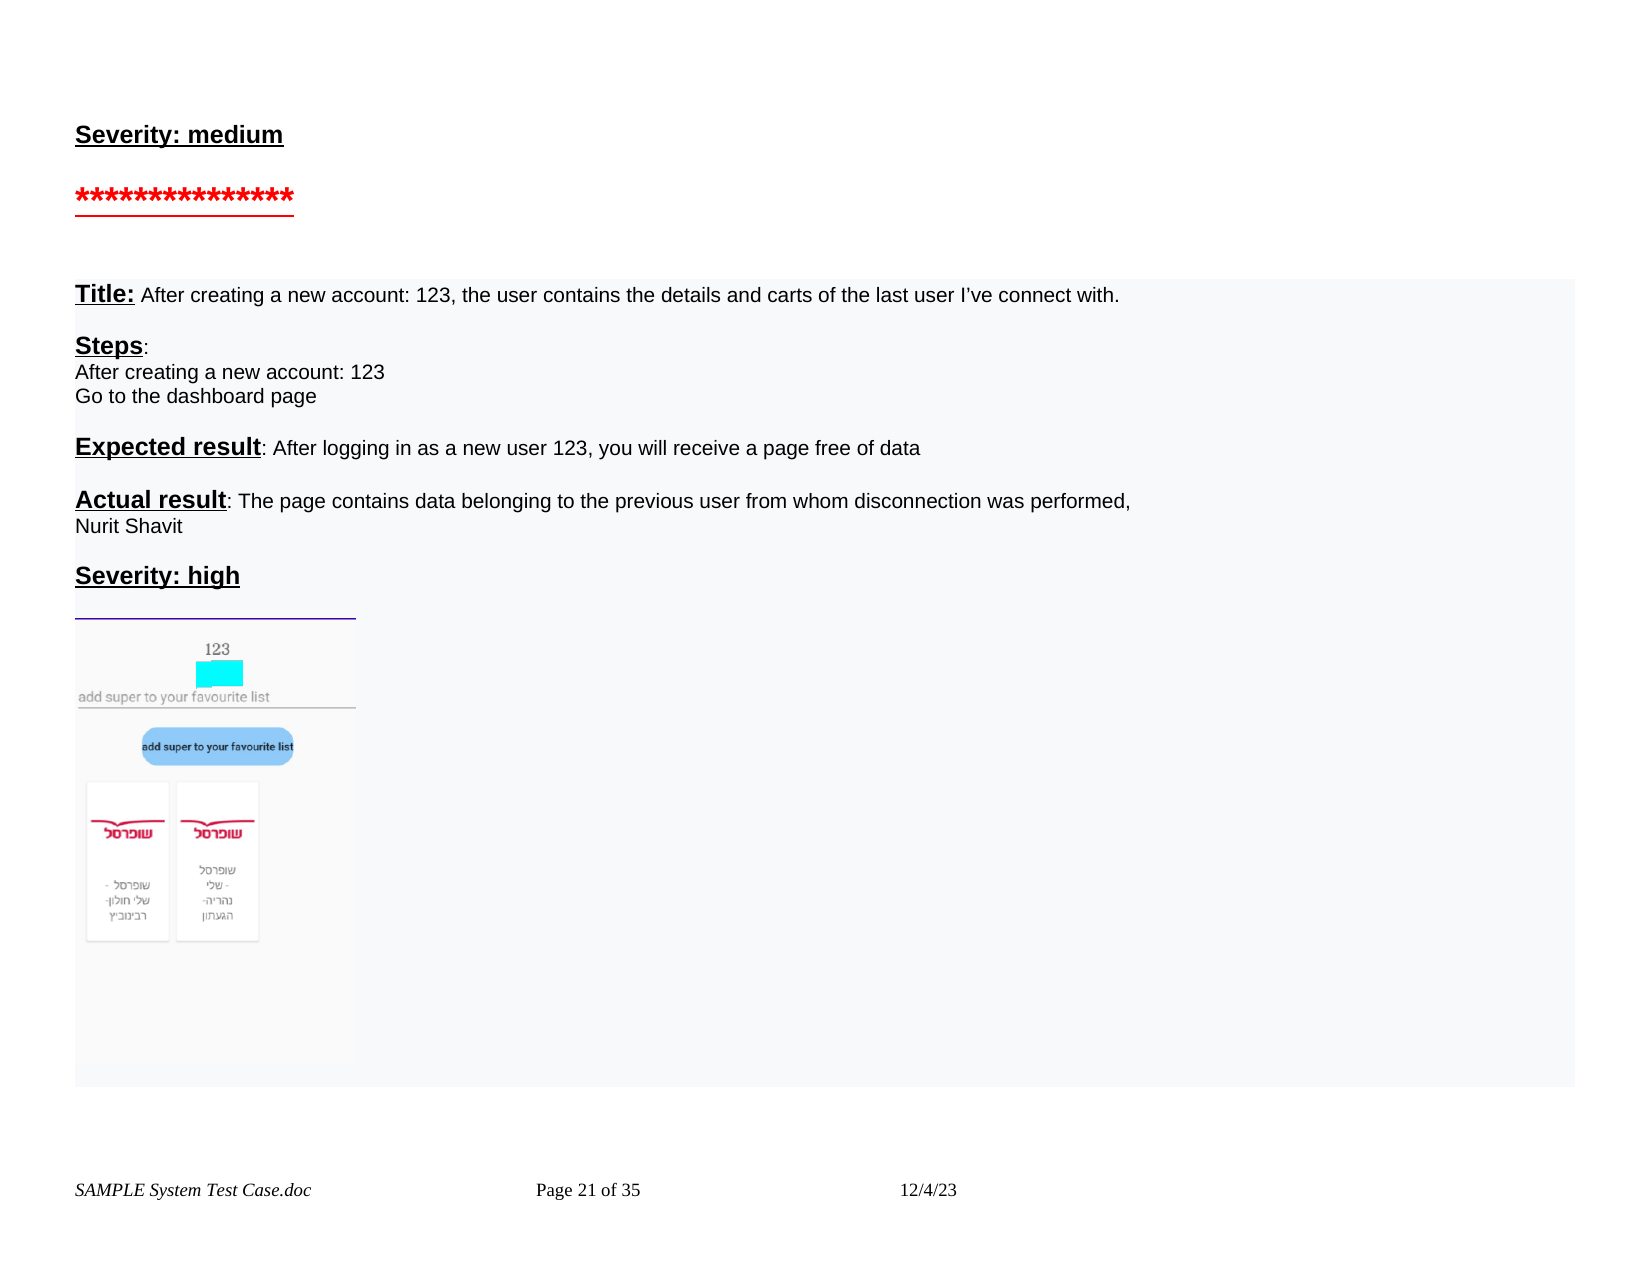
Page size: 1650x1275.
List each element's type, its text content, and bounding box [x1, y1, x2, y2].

text Nurit Shavit [75, 513, 1575, 537]
text Severity: high [75, 561, 1575, 590]
text Steps: [75, 331, 1575, 360]
text *************** [75, 178, 1575, 221]
text Actual result: The page contains data belonging to the previous user from whom disconnection was performed, [75, 485, 1575, 513]
text Title: After creating a new account: 123, the user contains the details and carts of the last user I’ve connect with. [75, 279, 1575, 307]
text Go to the dashboard page [75, 384, 1575, 408]
text After creating a new account: 123 [75, 360, 1575, 384]
text Severity: medium [75, 121, 1575, 149]
text Expected result: After logging in as a new user 123, you will receive a page free of data [75, 432, 1575, 461]
picture [75, 618, 356, 1063]
